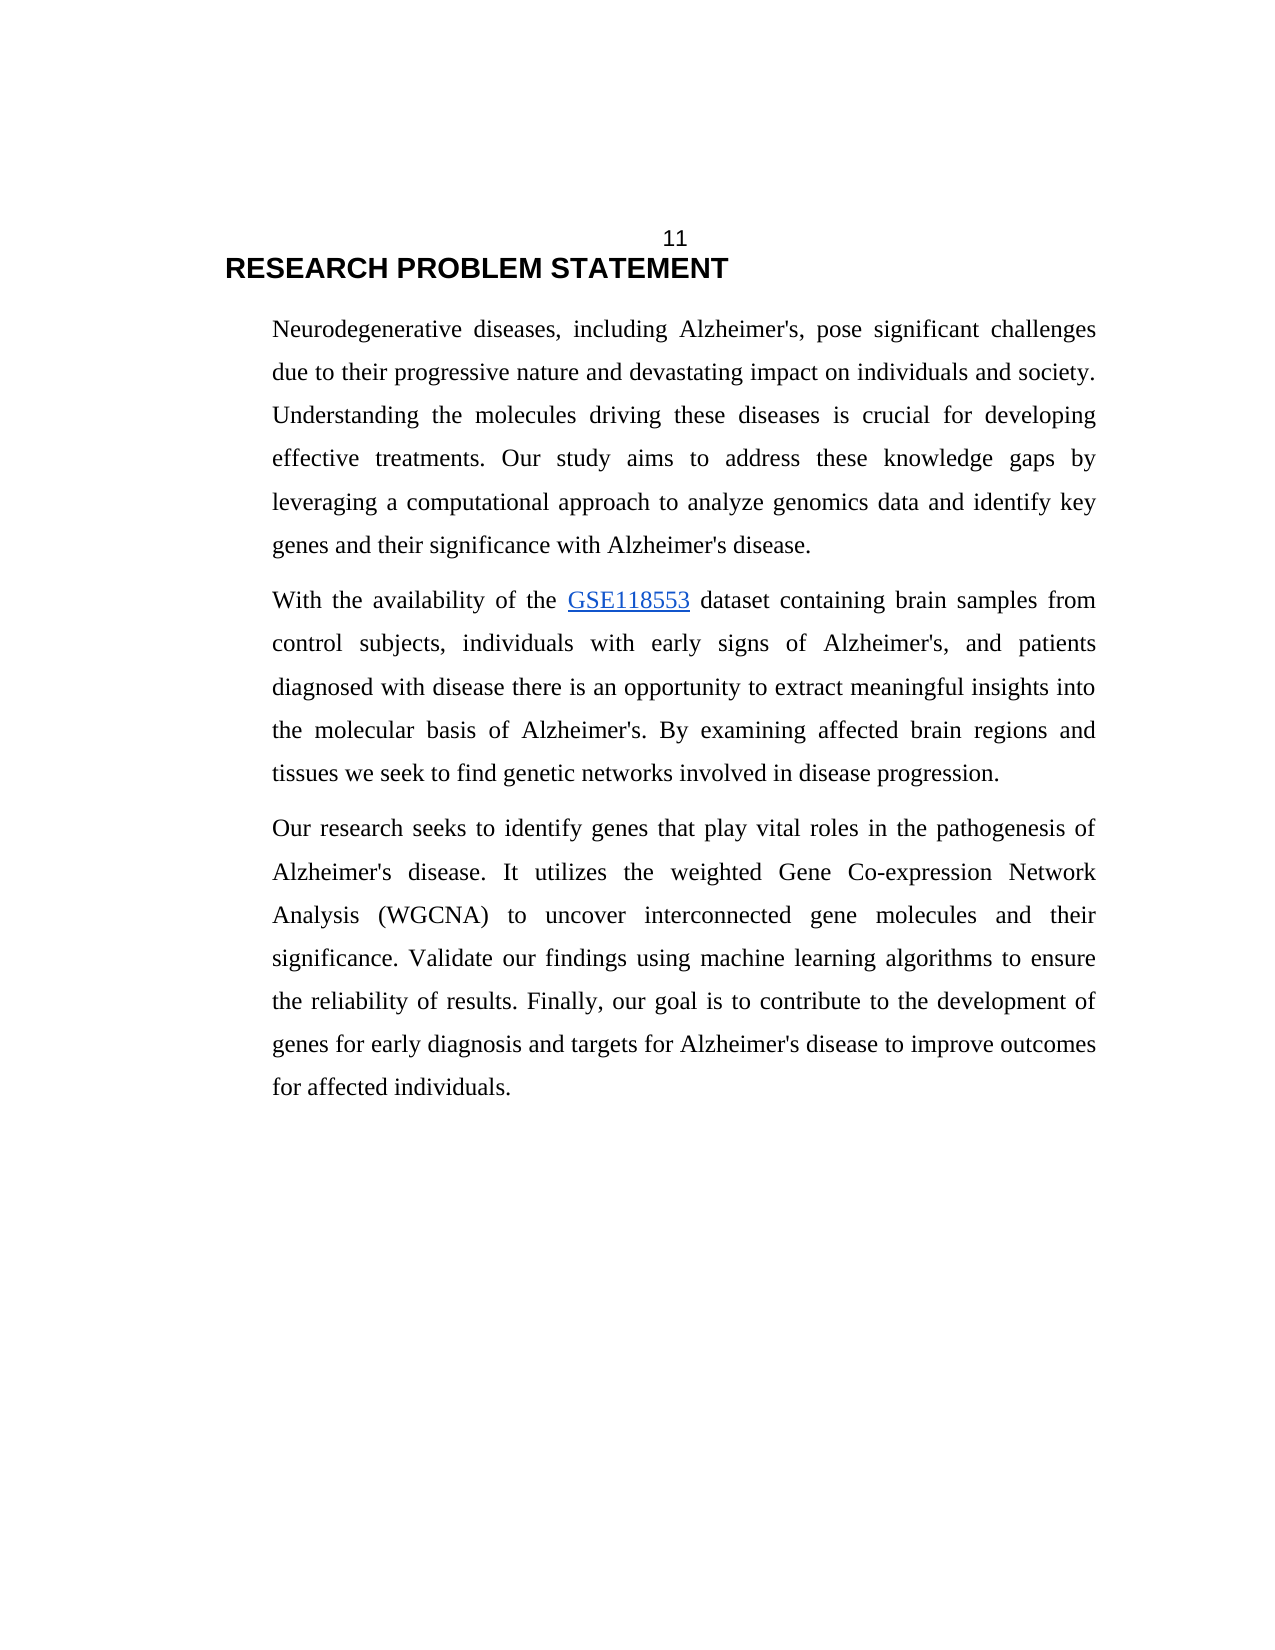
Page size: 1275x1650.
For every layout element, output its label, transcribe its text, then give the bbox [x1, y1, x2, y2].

text With the availability of the GSE118553 dataset containing brain samples from control subjects, individuals with early signs of Alzheimer's, and patients diagnosed with disease there is an opportunity to extract meaningful insights into the molecular basis of Alzheimer's. By examining affected brain regions and tissues we seek to find genetic networks involved in disease progression. [272, 585, 1097, 787]
subtitle RESEARCH PROBLEM STATEMENT [225, 251, 1125, 285]
text Neurodegenerative diseases, including Alzheimer's, pose significant challenges due to their progressive nature and devastating impact on individuals and society. Understanding the molecules driving these diseases is crucial for developing effective treatments. Our study aims to address these knowledge gaps by leveraging a computational approach to analyze genomics data and identify key genes and their significance with Alzheimer's disease. [272, 314, 1097, 558]
text Our research seeks to identify genes that play vital roles in the pathogenesis of Alzheimer's disease. It utilizes the weighted Gene Co-expression Network Analysis (WGCNA) to uncover interconnected gene molecules and their significance. Validate our findings using machine learning algorithms to ensure the reliability of results. Finally, our goal is to contribute to the development of genes for early diagnosis and targets for Alzheimer's disease to improve outcomes for affected individuals. [272, 813, 1097, 1101]
